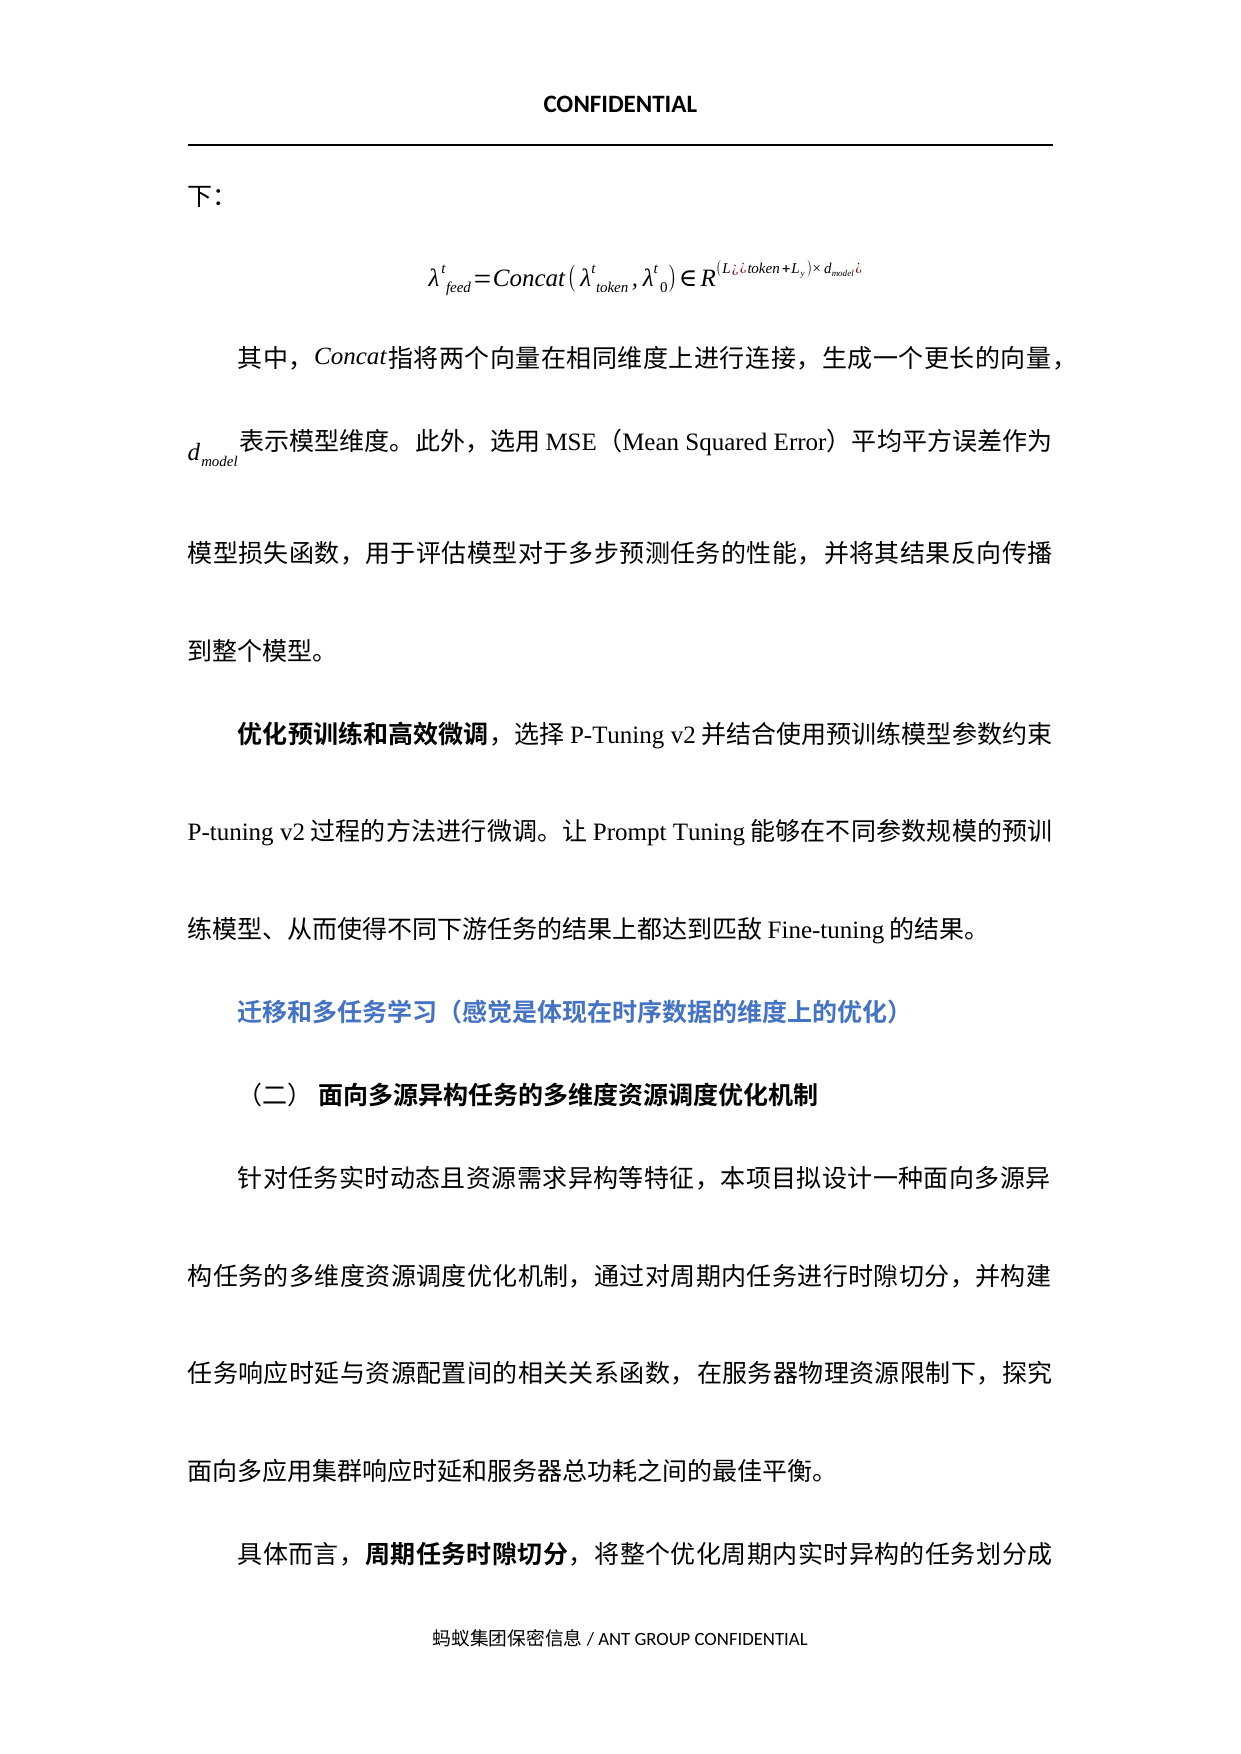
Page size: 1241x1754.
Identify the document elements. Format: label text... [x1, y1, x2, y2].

text 针对任务实时动态且资源需求异构等特征，本项目拟设计一种面向多源异构任务的多维度资源调度优化机制，通过对周期内任务进行时隙切分，并构建任务响应时延与资源配置间的相关关系函数，在服务器物理资源限制下，探究面向多应用集群响应时延和服务器总功耗之间的最佳平衡。 [187, 1144, 1053, 1502]
text 优化预训练和高效微调，选择P-Tuning v2并结合使用预训练模型参数约束P-tuning v2过程的方法进行微调。让Prompt Tuning能够在不同参数规模的预训练模型、从而使得不同下游任务的结果上都达到匹敌Fine-tuning的结果。 [187, 700, 1053, 960]
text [187, 162, 1053, 227]
list 面向多源异构任务的多维度资源调度优化机制 [238, 1061, 1053, 1126]
text 其中，指将两个向量在相同维度上进行连接，生成一个更长的向量，表示模型维度。此外，选用MSE（Mean Squared Error）平均平方误差作为模型损失函数，用于评估模型对于多步预测任务的性能，并将其结果反向传播到整个模型。 [187, 324, 1053, 682]
text 迁移和多任务学习（感觉是体现在时序数据的维度上的优化） [187, 978, 1053, 1043]
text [187, 1520, 1053, 1585]
